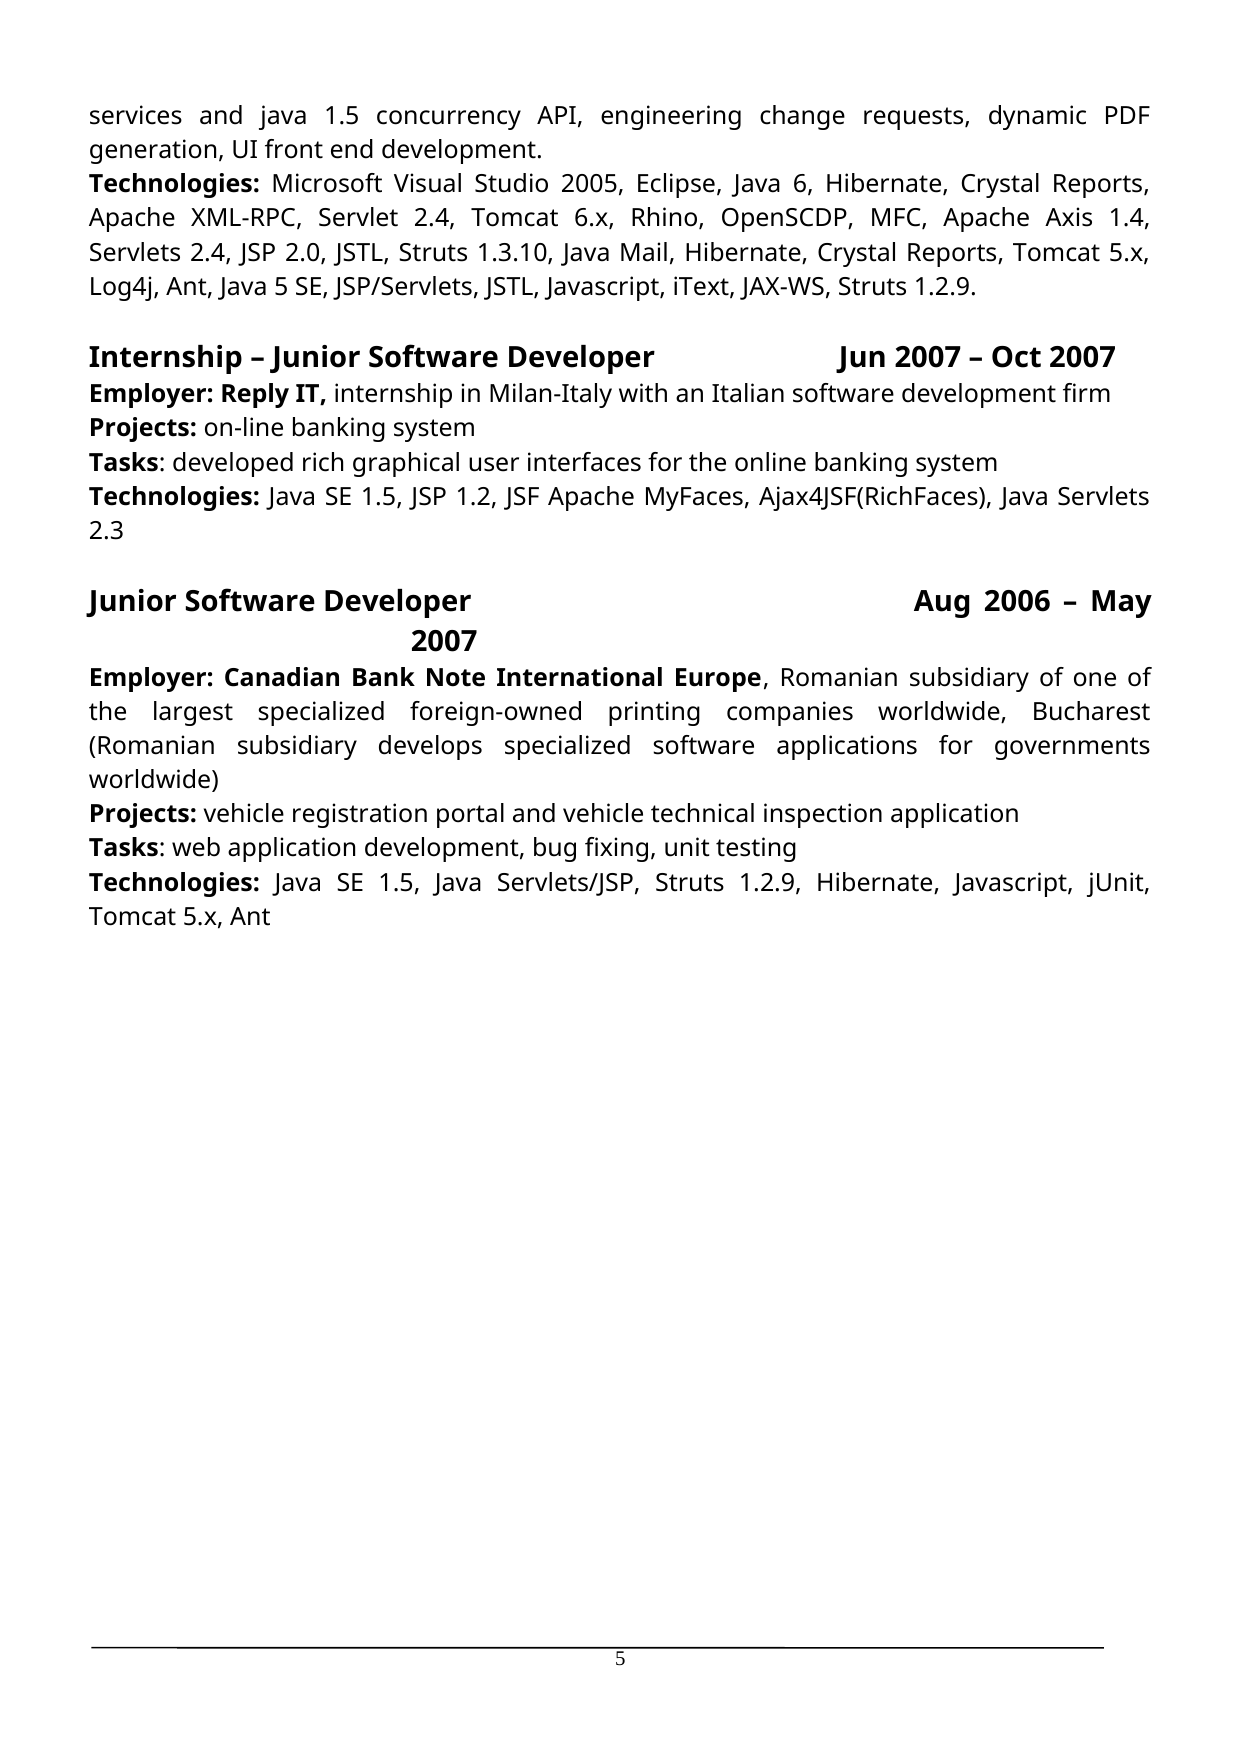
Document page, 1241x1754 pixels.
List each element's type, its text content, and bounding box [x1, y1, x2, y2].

text Employer: Canadian Bank Note International Europe, Romanian subsidiary of one of the largest specialized foreign-owned printing companies worldwide, Bucharest (Romanian subsidiary develops specialized software applications for governments worldwide) [89, 660, 1152, 796]
text Projects: on-line banking system [89, 410, 1152, 444]
text Junior Software Developer Aug 2006 – May 2007 [89, 580, 1152, 660]
text Projects: vehicle registration portal and vehicle technical inspection application [89, 796, 1152, 830]
text Technologies: Java SE 1.5, JSP 1.2, JSF Apache MyFaces, Ajax4JSF(RichFaces), Java Servlets 2.3 [89, 478, 1152, 546]
text Internship – Junior Software Developer Jun 2007 – Oct 2007 [89, 336, 1152, 376]
text Technologies: Java SE 1.5, Java Servlets/JSP, Struts 1.2.9, Hibernate, Javascript, jUnit, Tomcat 5.x, Ant [89, 864, 1152, 932]
text Tasks: developed rich graphical user interfaces for the online banking system [89, 444, 1152, 478]
text Tasks: web application development, bug fixing, unit testing [89, 830, 1152, 864]
text Employer: Reply IT, internship in Milan-Italy with an Italian software development firm [89, 376, 1152, 410]
